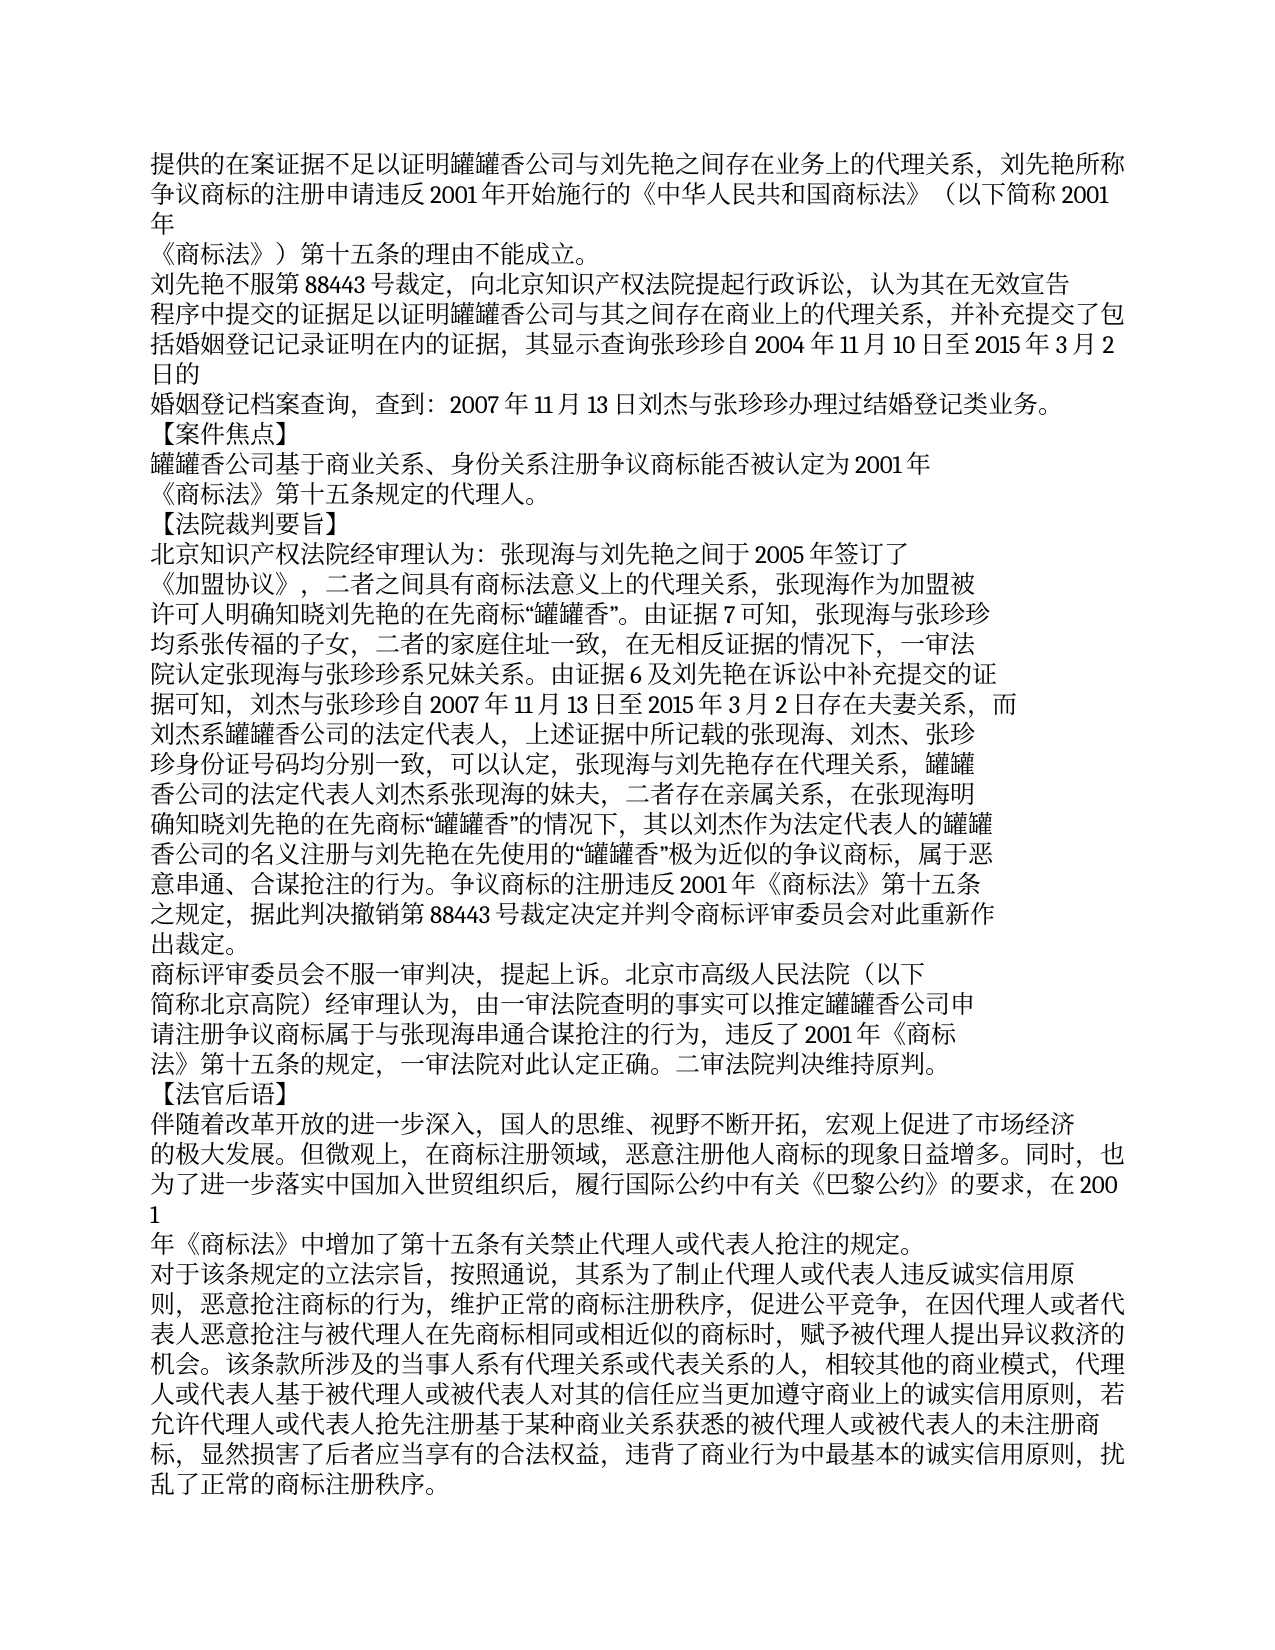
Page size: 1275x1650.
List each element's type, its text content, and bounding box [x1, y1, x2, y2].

text 乱了正常的商标注册秩序。 [150, 1470, 1125, 1500]
text 为了进一步落实中国加入世贸组织后，履行国际公约中有关《巴黎公约》的要求，在2001 [150, 1170, 1125, 1230]
text 的极大发展。但微观上，在商标注册领域，恶意注册他人商标的现象日益增多。同时，也 [150, 1140, 1125, 1170]
text 刘先艳不服第88443号裁定，向北京知识产权法院提起行政诉讼，认为其在无效宣告 [150, 270, 1125, 300]
text 《商标法》第十五条规定的代理人。 [150, 480, 1125, 510]
text 请注册争议商标属于与张现海串通合谋抢注的行为，违反了2001年《商标 [150, 1020, 1125, 1050]
text 年《商标法》中增加了第十五条有关禁止代理人或代表人抢注的规定。 [150, 1230, 1125, 1260]
text 则，恶意抢注商标的行为，维护正常的商标注册秩序，促进公平竞争，在因代理人或者代 [150, 1290, 1125, 1320]
text 均系张传福的子女，二者的家庭住址一致，在无相反证据的情况下，一审法 [150, 630, 1125, 660]
text 《加盟协议》，二者之间具有商标法意义上的代理关系，张现海作为加盟被 [150, 570, 1125, 600]
text 【法院裁判要旨】 [150, 510, 1125, 540]
text 法》第十五条的规定，一审法院对此认定正确。二审法院判决维持原判。 [150, 1050, 1125, 1080]
text 简称北京高院）经审理认为，由一审法院查明的事实可以推定罐罐香公司申 [150, 990, 1125, 1020]
text 刘杰系罐罐香公司的法定代表人，上述证据中所记载的张现海、刘杰、张珍 [150, 720, 1125, 750]
text 婚姻登记档案查询，查到：2007年11月13日刘杰与张珍珍办理过结婚登记类业务。 [150, 390, 1125, 420]
text 意串通、合谋抢注的行为。争议商标的注册违反2001年《商标法》第十五条 [150, 870, 1125, 900]
text 《商标法》）第十五条的理由不能成立。 [150, 240, 1125, 270]
text 括婚姻登记记录证明在内的证据，其显示查询张珍珍自2004年11月10日至2015年3月2日的 [150, 330, 1125, 390]
text 对于该条规定的立法宗旨，按照通说，其系为了制止代理人或代表人违反诚实信用原 [150, 1260, 1125, 1290]
text 表人恶意抢注与被代理人在先商标相同或相近似的商标时，赋予被代理人提出异议救济的 [150, 1320, 1125, 1350]
text 【案件焦点】 [150, 420, 1125, 450]
text 据可知，刘杰与张珍珍自2007年11月13日至2015年3月2日存在夫妻关系，而 [150, 690, 1125, 720]
text 香公司的名义注册与刘先艳在先使用的“罐罐香”极为近似的争议商标，属于恶 [150, 840, 1125, 870]
text 允许代理人或代表人抢先注册基于某种商业关系获悉的被代理人或被代表人的未注册商 [150, 1410, 1125, 1440]
text 标，显然损害了后者应当享有的合法权益，违背了商业行为中最基本的诚实信用原则，扰 [150, 1440, 1125, 1470]
text 人或代表人基于被代理人或被代表人对其的信任应当更加遵守商业上的诚实信用原则，若 [150, 1380, 1125, 1410]
text 商标评审委员会不服一审判决，提起上诉。北京市高级人民法院（以下 [150, 960, 1125, 990]
text 珍身份证号码均分别一致，可以认定，张现海与刘先艳存在代理关系，罐罐 [150, 750, 1125, 780]
text 机会。该条款所涉及的当事人系有代理关系或代表关系的人，相较其他的商业模式，代理 [150, 1350, 1125, 1380]
text 之规定，据此判决撤销第88443号裁定决定并判令商标评审委员会对此重新作 [150, 900, 1125, 930]
text 罐罐香公司基于商业关系、身份关系注册争议商标能否被认定为2001年 [150, 450, 1125, 480]
text 【法官后语】 [150, 1080, 1125, 1110]
text 程序中提交的证据足以证明罐罐香公司与其之间存在商业上的代理关系，并补充提交了包 [150, 300, 1125, 330]
text 争议商标的注册申请违反2001年开始施行的《中华人民共和国商标法》（以下简称2001年 [150, 180, 1125, 240]
text 确知晓刘先艳的在先商标“罐罐香”的情况下，其以刘杰作为法定代表人的罐罐 [150, 810, 1125, 840]
text 北京知识产权法院经审理认为：张现海与刘先艳之间于2005年签订了 [150, 540, 1125, 570]
text 院认定张现海与张珍珍系兄妹关系。由证据6及刘先艳在诉讼中补充提交的证 [150, 660, 1125, 690]
text 香公司的法定代表人刘杰系张现海的妹夫，二者存在亲属关系，在张现海明 [150, 780, 1125, 810]
text 提供的在案证据不足以证明罐罐香公司与刘先艳之间存在业务上的代理关系，刘先艳所称 [150, 150, 1125, 180]
text 出裁定。 [150, 930, 1125, 960]
text 伴随着改革开放的进一步深入，国人的思维、视野不断开拓，宏观上促进了市场经济 [150, 1110, 1125, 1140]
text 许可人明确知晓刘先艳的在先商标“罐罐香”。由证据7可知，张现海与张珍珍 [150, 600, 1125, 630]
